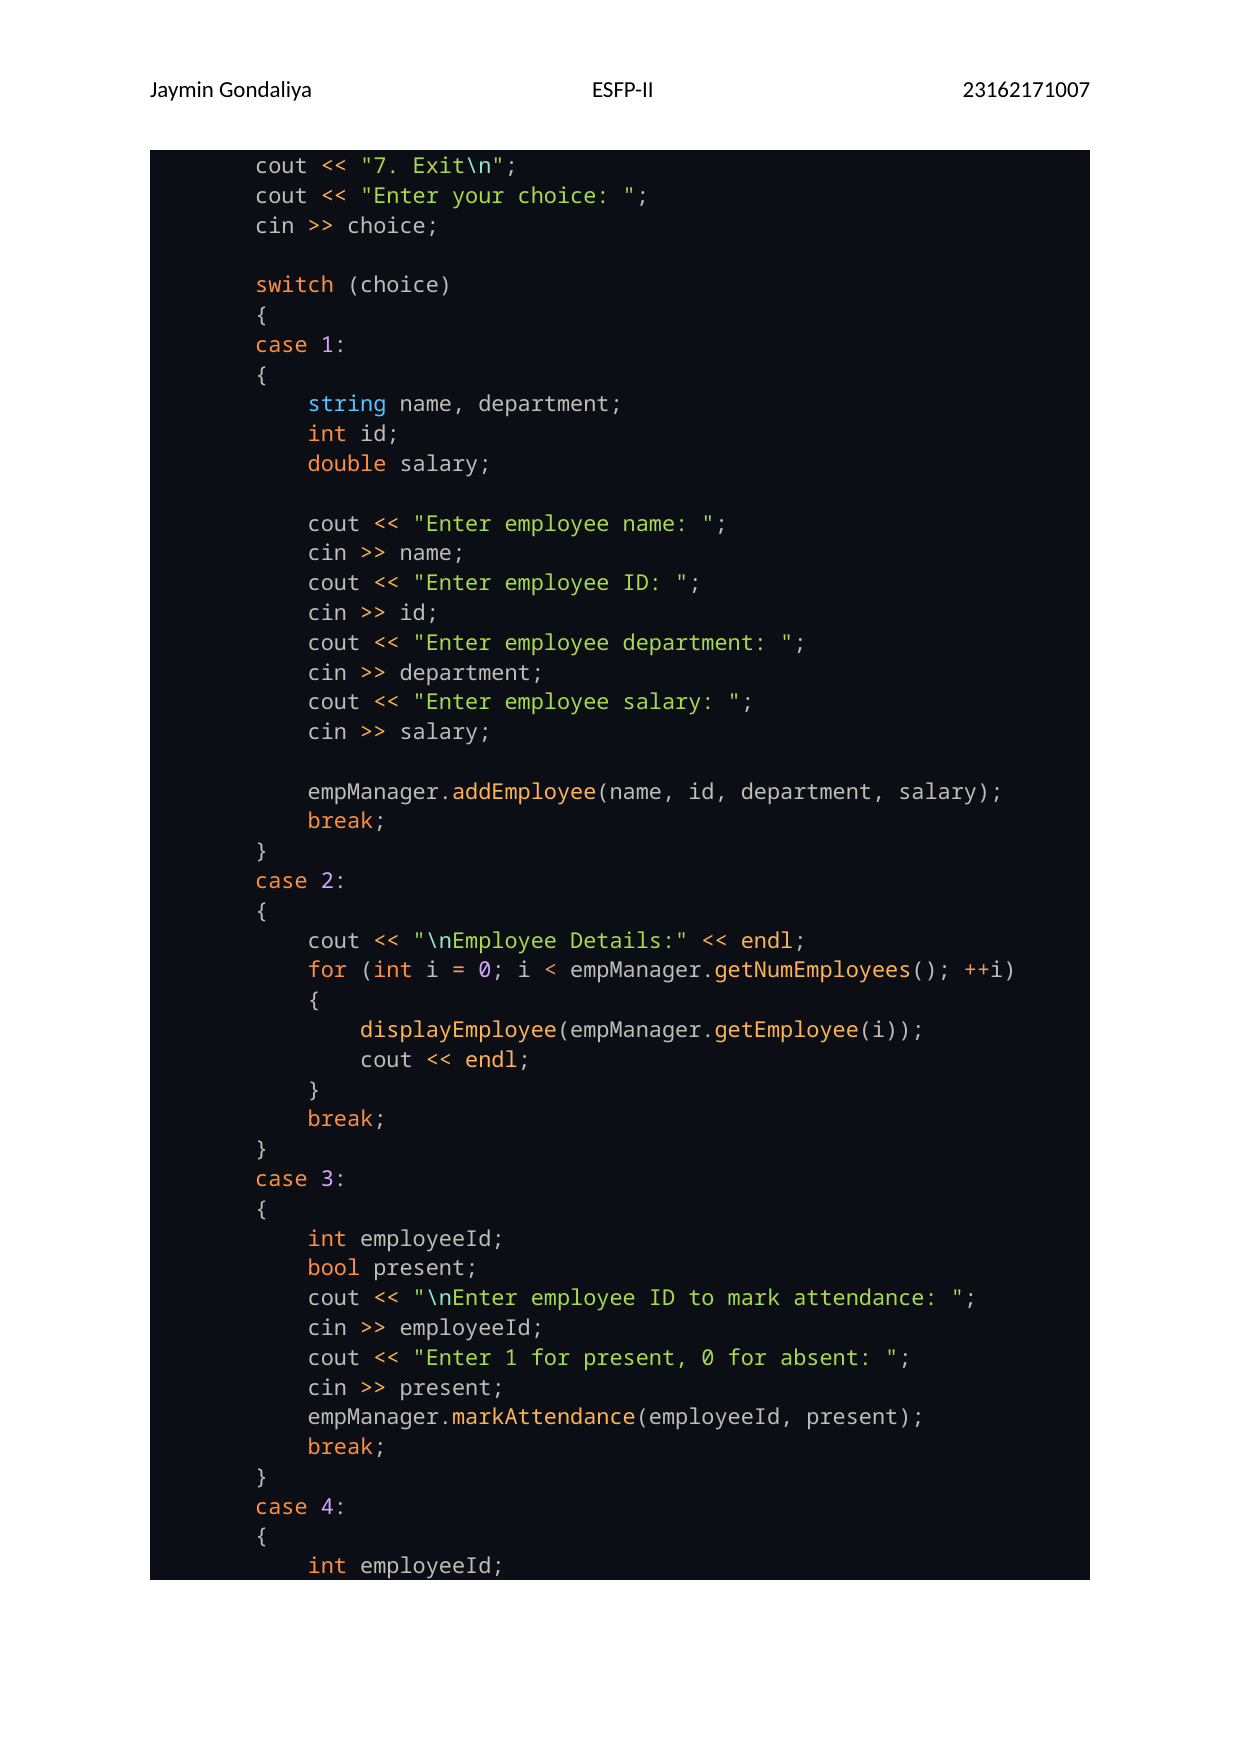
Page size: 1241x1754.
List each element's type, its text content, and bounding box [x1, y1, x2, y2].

text { [150, 358, 1090, 388]
text cout << "7. Exit\n"; [150, 150, 1090, 180]
text displayEmployee(empManager.getEmployee(i)); [150, 1014, 1090, 1044]
text cin >> department; [150, 656, 1090, 686]
text { [150, 299, 1090, 329]
text case 2: [150, 865, 1090, 895]
text cin >> choice; [150, 209, 1090, 239]
text case 3: [150, 1163, 1090, 1193]
text case 1: [150, 329, 1090, 358]
text } [150, 835, 1090, 865]
text cin >> employeeId; [150, 1312, 1090, 1342]
text { [150, 1193, 1090, 1222]
text empManager.markAttendance(employeeId, present); [150, 1401, 1090, 1431]
text cout << "Enter your choice: "; [150, 180, 1090, 209]
text cin >> present; [150, 1371, 1090, 1401]
text int employeeId; [150, 1222, 1090, 1252]
text cout << "Enter employee ID: "; [150, 567, 1090, 597]
text cout << "Enter employee salary: "; [150, 686, 1090, 716]
text cin >> id; [150, 597, 1090, 627]
text case 4: [150, 1491, 1090, 1520]
text { [150, 1520, 1090, 1550]
text break; [150, 805, 1090, 835]
text cout << "\nEnter employee ID to mark attendance: "; [150, 1282, 1090, 1312]
text switch (choice) [150, 269, 1090, 299]
text bool present; [150, 1252, 1090, 1282]
text break; [150, 1431, 1090, 1461]
text cout << endl; [150, 1044, 1090, 1073]
text { [150, 984, 1090, 1014]
text } [150, 1073, 1090, 1103]
text string name, department; [150, 388, 1090, 418]
text } [150, 1461, 1090, 1491]
text break; [150, 1103, 1090, 1133]
text } [150, 1133, 1090, 1163]
text cin >> salary; [150, 716, 1090, 746]
text int employeeId; [150, 1550, 1090, 1580]
text double salary; [150, 448, 1090, 478]
text { [150, 895, 1090, 924]
text for (int i = 0; i < empManager.getNumEmployees(); ++i) [150, 954, 1090, 984]
text cout << "Enter 1 for present, 0 for absent: "; [150, 1342, 1090, 1371]
text cin >> name; [150, 537, 1090, 567]
text int id; [150, 418, 1090, 448]
text empManager.addEmployee(name, id, department, salary); [150, 776, 1090, 805]
text cout << "Enter employee department: "; [150, 627, 1090, 656]
text cout << "Enter employee name: "; [150, 507, 1090, 537]
text cout << "\nEmployee Details:" << endl; [150, 924, 1090, 954]
